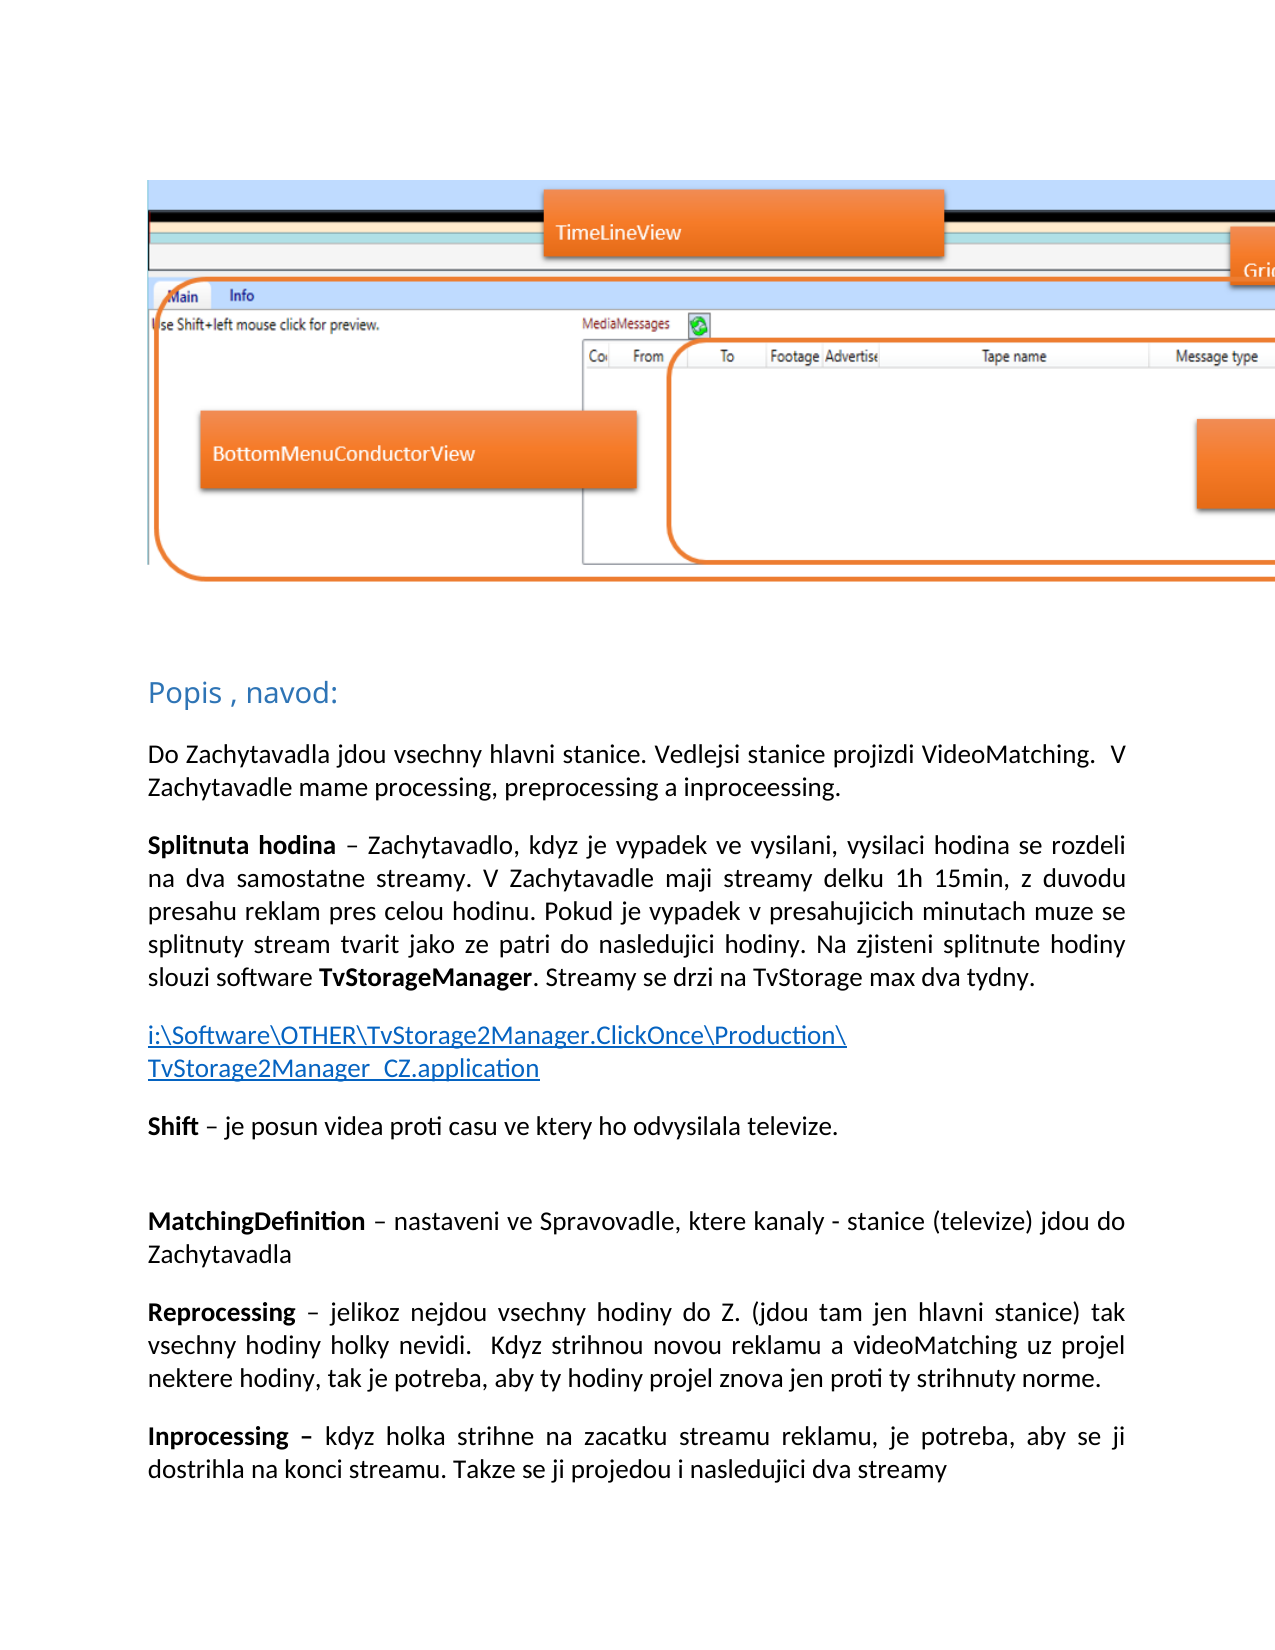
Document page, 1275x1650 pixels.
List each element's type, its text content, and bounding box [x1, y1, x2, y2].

text Do Zachytavadla jdou vsechny hlavni stanice. Vedlejsi stanice projizdi VideoMatching. V Zachytavadle mame processing, preprocessing a inproceessing. [148, 737, 1127, 803]
picture [147, 180, 1275, 590]
text MatchingDefinition – nastaveni ve Spravovadle, ktere kanaly - stanice (televize) jdou do Zachytavadla [148, 1204, 1127, 1270]
text Splitnuta hodina – Zachytavadlo, kdyz je vypadek ve vysilani, vysilaci hodina se rozdeli na dva samostatne streamy. V Zachytavadle maji streamy delku 1h 15min, z duvodu presahu reklam pres celou hodinu. Pokud je vypadek v presahujicich minutach muze se splitnuty stream tvarit jako ze patri do nasledujici hodiny. Na zjisteni splitnute hodiny slouzi software TvStorageManager. Streamy se drzi na TvStorage max dva tydny. [148, 828, 1127, 993]
text Inprocessing – kdyz holka strihne na zacatku streamu reklamu, je potreba, aby se ji dostrihla na konci streamu. Takze se ji projedou i nasledujici dva streamy [148, 1419, 1127, 1486]
text i:\Software\OTHER\TvStorage2Manager.ClickOnce\Production\TvStorage2Manager_CZ.application [148, 1018, 1127, 1084]
text Shift – je posun videa proti casu ve ktery ho odvysilala televize. [148, 1109, 1127, 1142]
subtitle Popis , navod: [148, 672, 1127, 712]
text Reprocessing – jelikoz nejdou vsechny hodiny do Z. (jdou tam jen hlavni stanice) tak vsechny hodiny holky nevidi. Kdyz strihnou novou reklamu a videoMatching uz projel nektere hodiny, tak je potreba, aby ty hodiny projel znova jen proti ty strihnuty norme. [148, 1295, 1127, 1394]
